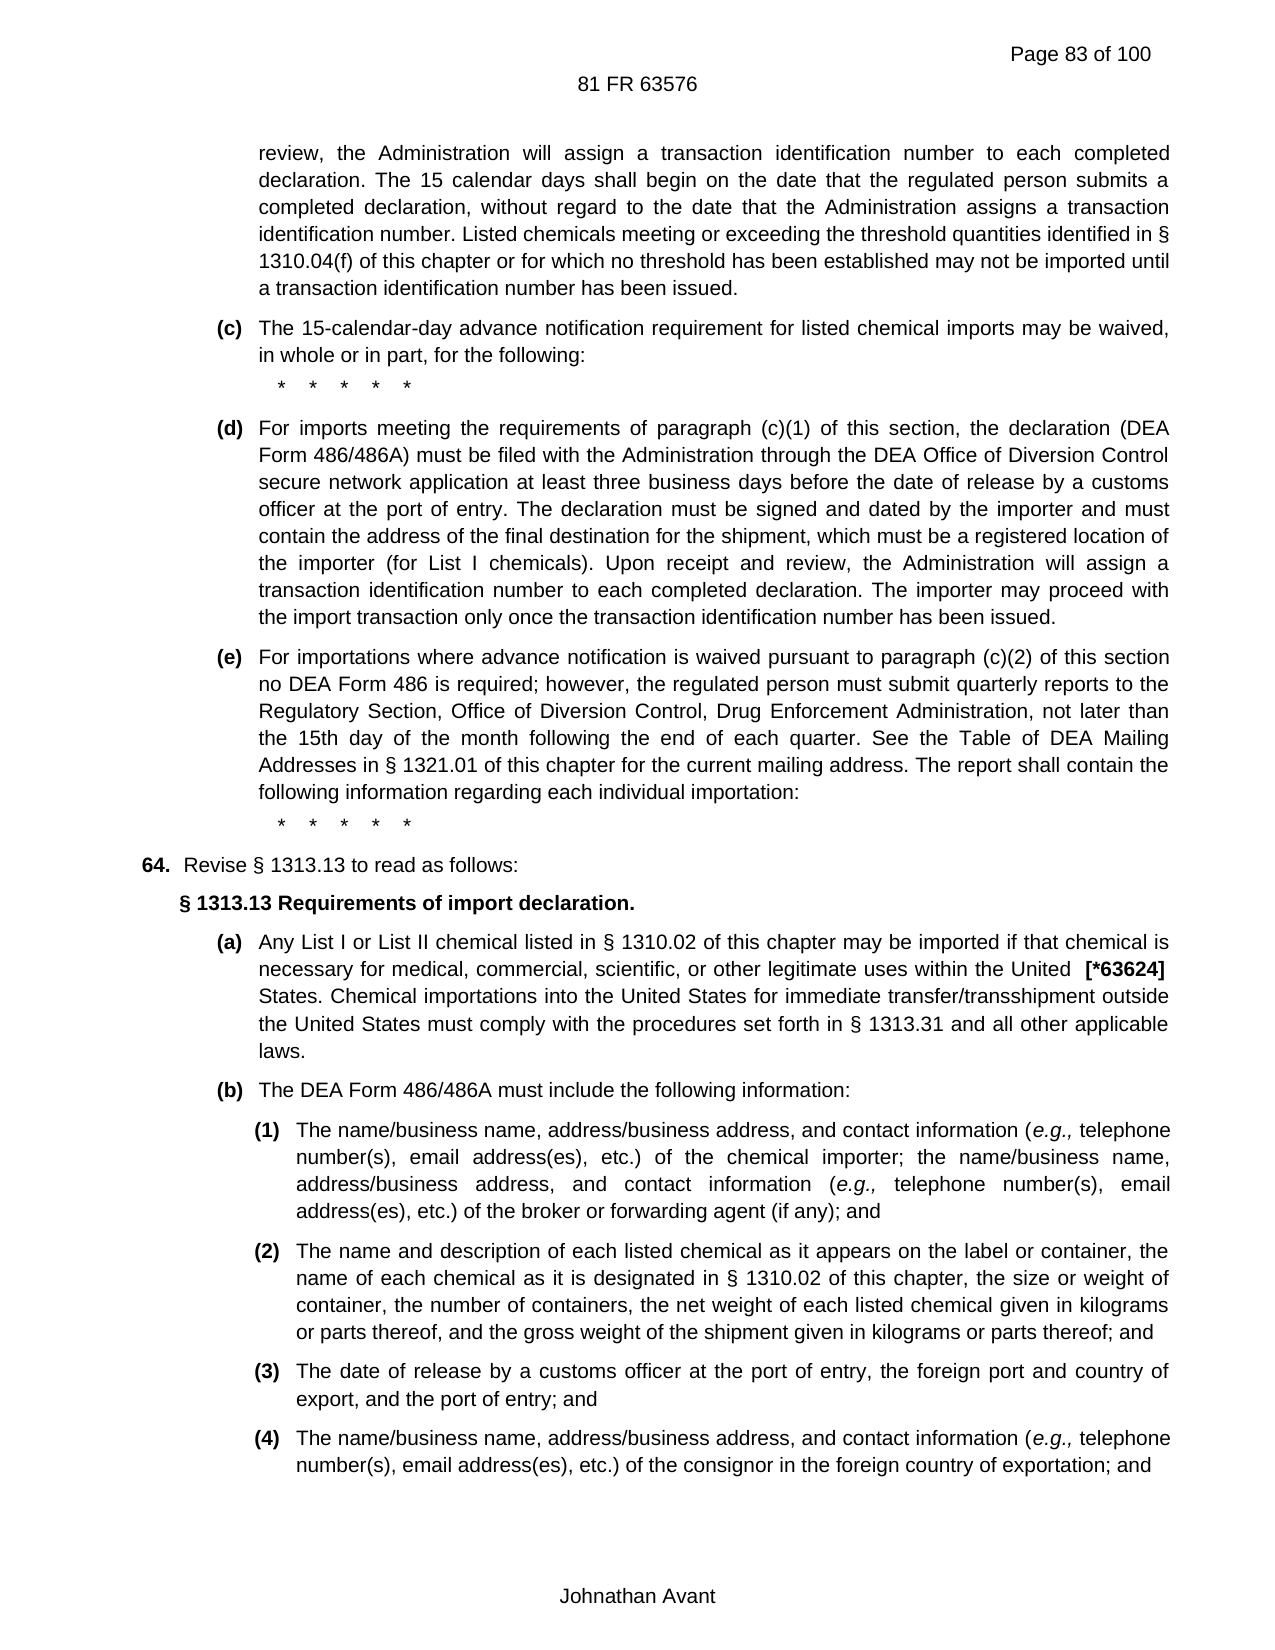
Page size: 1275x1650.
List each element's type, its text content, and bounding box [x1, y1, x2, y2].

list The 15-calendar-day advance notification requirement for listed chemical imports may be waived, in whole or in part, for the following: [217, 312, 1171, 367]
list For importations where advance notification is waived pursuant to paragraph (c)(2) of this section no DEA Form 486 is required; however, the regulated person must submit quarterly reports to the Regulatory Section, Office of Diversion Control, Drug Enforcement Administration, not later than the 15th day of the month following the end of each quarter. See the Table of DEA Mailing Addresses in § 1321.01 of this chapter for the current mailing address. The report shall contain the following information regarding each individual importation: [217, 642, 1171, 804]
list For imports meeting the requirements of paragraph (c)(1) of this section, the declaration (DEA Form 486/486A) must be filed with the Administration through the DEA Office of Diversion Control secure network application at least three business days before the date of release by a customs officer at the port of entry. The declaration must be signed and dated by the importer and must contain the address of the final destination for the shipment, which must be a registered location of the importer (for List I chemicals). Upon receipt and review, the Administration will assign a transaction identification number to each completed declaration. The importer may proceed with the import transaction only once the transaction identification number has been issued. [217, 412, 1171, 629]
text * * * * * [254, 373, 1171, 400]
list The name and description of each listed chemical as it appears on the label or container, the name of each chemical as it is designated in § 1310.02 of this chapter, the size or weight of container, the number of containers, the net weight of each listed chemical given in kilograms or parts thereof, and the gross weight of the shipment given in kilograms or parts thereof; and [254, 1235, 1171, 1344]
list rt declaration. [179, 889, 1171, 914]
list The name/business name, address/business address, and contact information (e.g., telephone number(s), email address(es), etc.) of the chemical importer; the name/business name, address/business address, and contact information (e.g., telephone number(s), email address(es), etc.) of the broker or forwarding agent (if any); and [254, 1114, 1171, 1223]
list The DEA Form 486/486A must include the following information: [217, 1075, 1171, 1102]
text * * * * * [254, 810, 1171, 837]
list Any List I or List II chemical listed in § 1310.02 of this chapter may be imported if that chemical is necessary for medical, commercial, scientific, or other legitimate uses within the United [*63624] States. Chemical importations into the United States for immediate transfer/transshipment outside the United States must comply with the procedures set forth in § 1313.31 and all other applicable laws. [217, 927, 1171, 1062]
list Revise § 1313.13 to read as follows: [142, 850, 1171, 877]
list The date of release by a customs officer at the port of entry, the foreign port and country of export, and the port of entry; and [254, 1356, 1171, 1410]
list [217, 137, 1171, 300]
list The name/business name, address/business address, and contact information (e.g., telephone number(s), email address(es), etc.) of the consignor in the foreign country of exportation; and [254, 1423, 1171, 1477]
